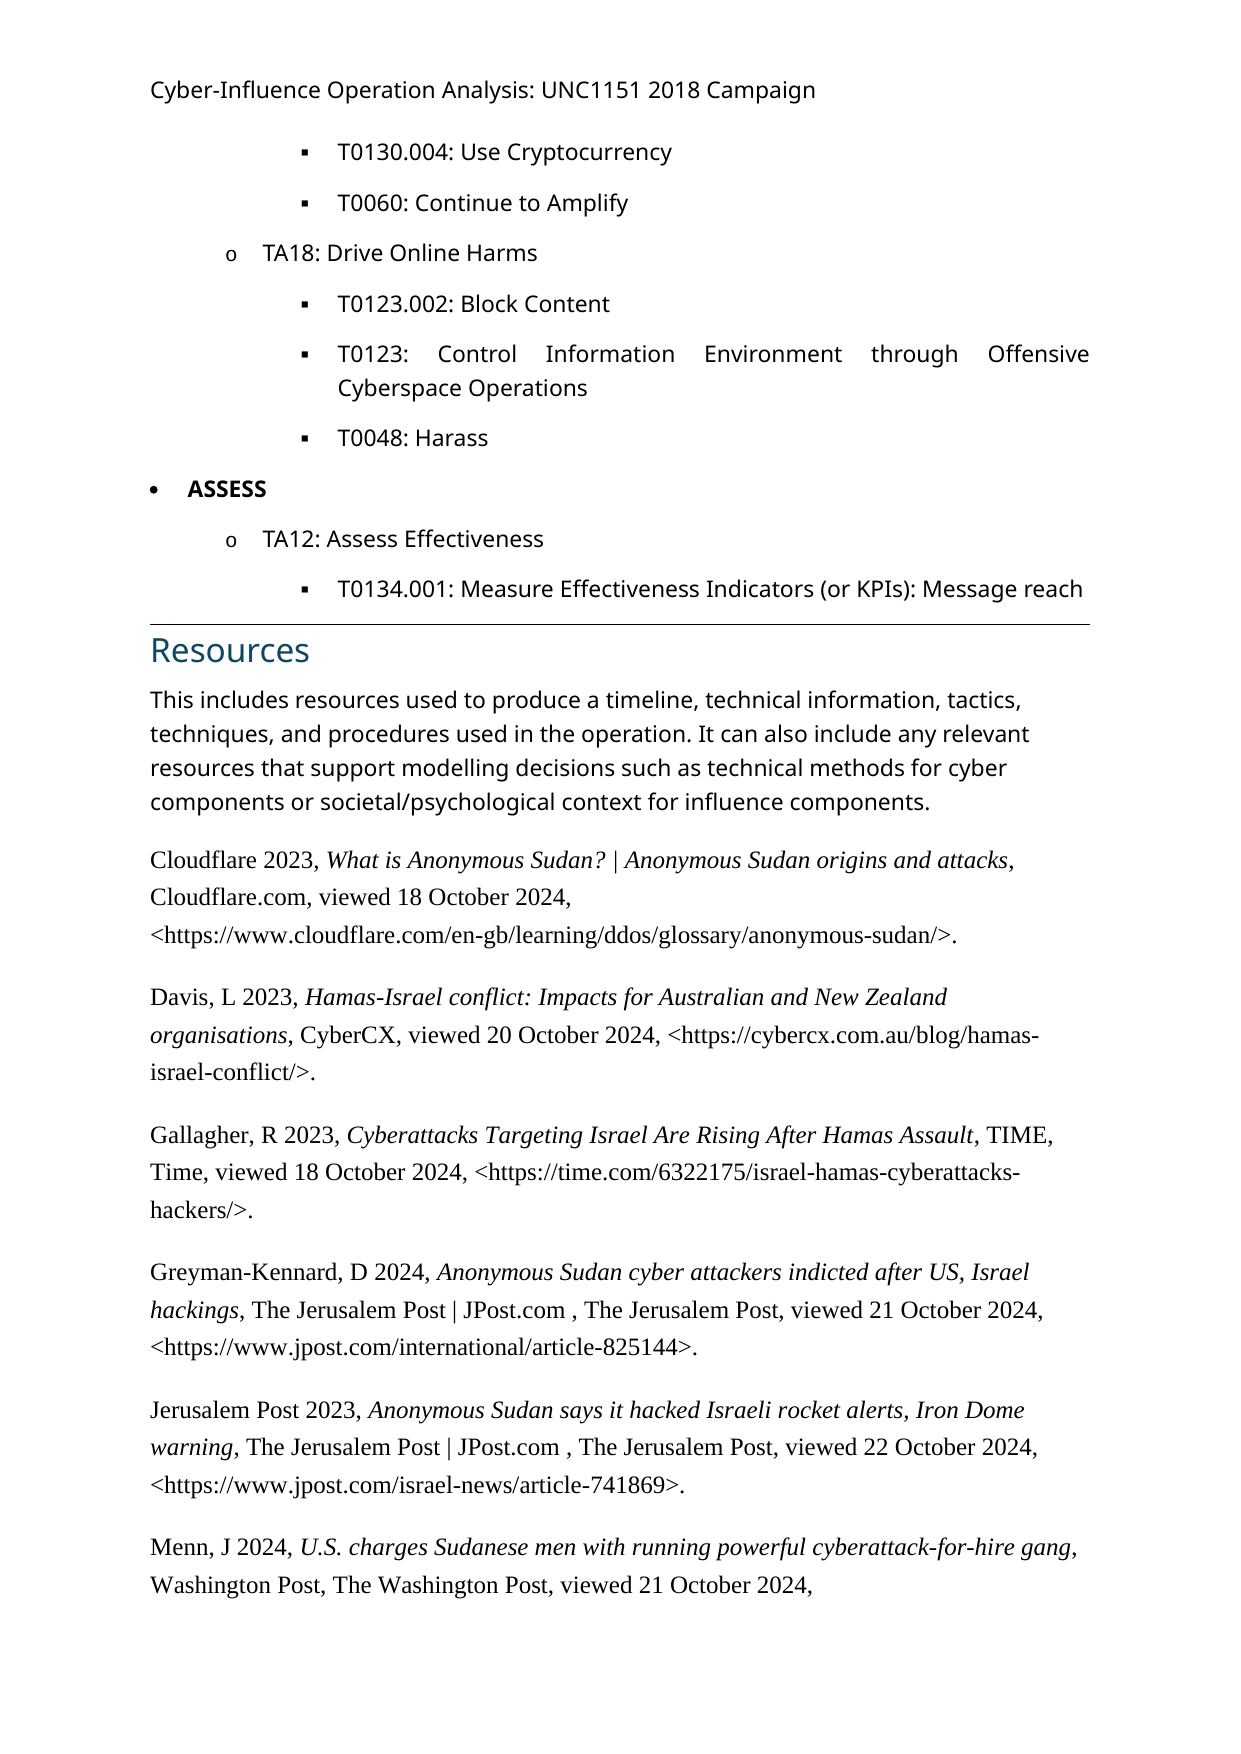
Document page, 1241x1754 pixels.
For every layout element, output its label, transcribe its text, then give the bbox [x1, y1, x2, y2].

list T0048: Harass [300, 422, 1090, 453]
text This includes resources used to produce a timeline, technical information, tactics, techniques, and procedures used in the operation. It can also include any relevant resources that support modelling decisions such as technical methods for cyber components or societal/psychological context for influence components. [150, 684, 1090, 817]
text Davis, L 2023, Hamas-Israel conflict: Impacts for Australian and New Zealand organisations, CyberCX, viewed 20 October 2024, <https://cybercx.com.au/blog/hamas-israel-conflict/>. [150, 973, 1090, 1086]
subtitle Resources [150, 625, 1090, 672]
list T0123: Control Information Environment through Offensive Cyberspace Operations [300, 338, 1090, 403]
list TA18: Drive Online Harms [225, 237, 1090, 268]
text Cloudflare 2023, What is Anonymous Sudan? | Anonymous Sudan origins and attacks, Cloudflare.com, viewed 18 October 2024, <https://www.cloudflare.com/en-gb/learning/ddos/glossary/anonymous-sudan/>. [150, 836, 1090, 948]
list T0130.004: Use Cryptocurrency [300, 136, 1090, 168]
list TA12: Assess Effectiveness [225, 523, 1090, 554]
list T0123.002: Block Content [300, 288, 1090, 319]
text Greyman-Kennard, D 2024, Anonymous Sudan cyber attackers indicted after US, Israel hackings, The Jerusalem Post | JPost.com , The Jerusalem Post, viewed 21 October 2024, <https://www.jpost.com/international/article-825144>. [150, 1248, 1090, 1361]
list T0060: Continue to Amplify [300, 187, 1090, 218]
text Jerusalem Post 2023, Anonymous Sudan says it hacked Israeli rocket alerts, Iron Dome warning, The Jerusalem Post | JPost.com , The Jerusalem Post, viewed 22 October 2024, <https://www.jpost.com/israel-news/article-741869>. [150, 1386, 1090, 1498]
list ASSESS [150, 473, 1090, 504]
list T0134.001: Measure Effectiveness Indicators (or KPIs): Message reach [300, 573, 1090, 605]
text Gallagher, R 2023, Cyberattacks Targeting Israel Are Rising After Hamas Assault, TIME, Time, viewed 18 October 2024, <https://time.com/6322175/israel-hamas-cyberattacks-hackers/>. [150, 1111, 1090, 1223]
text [150, 1523, 1090, 1598]
